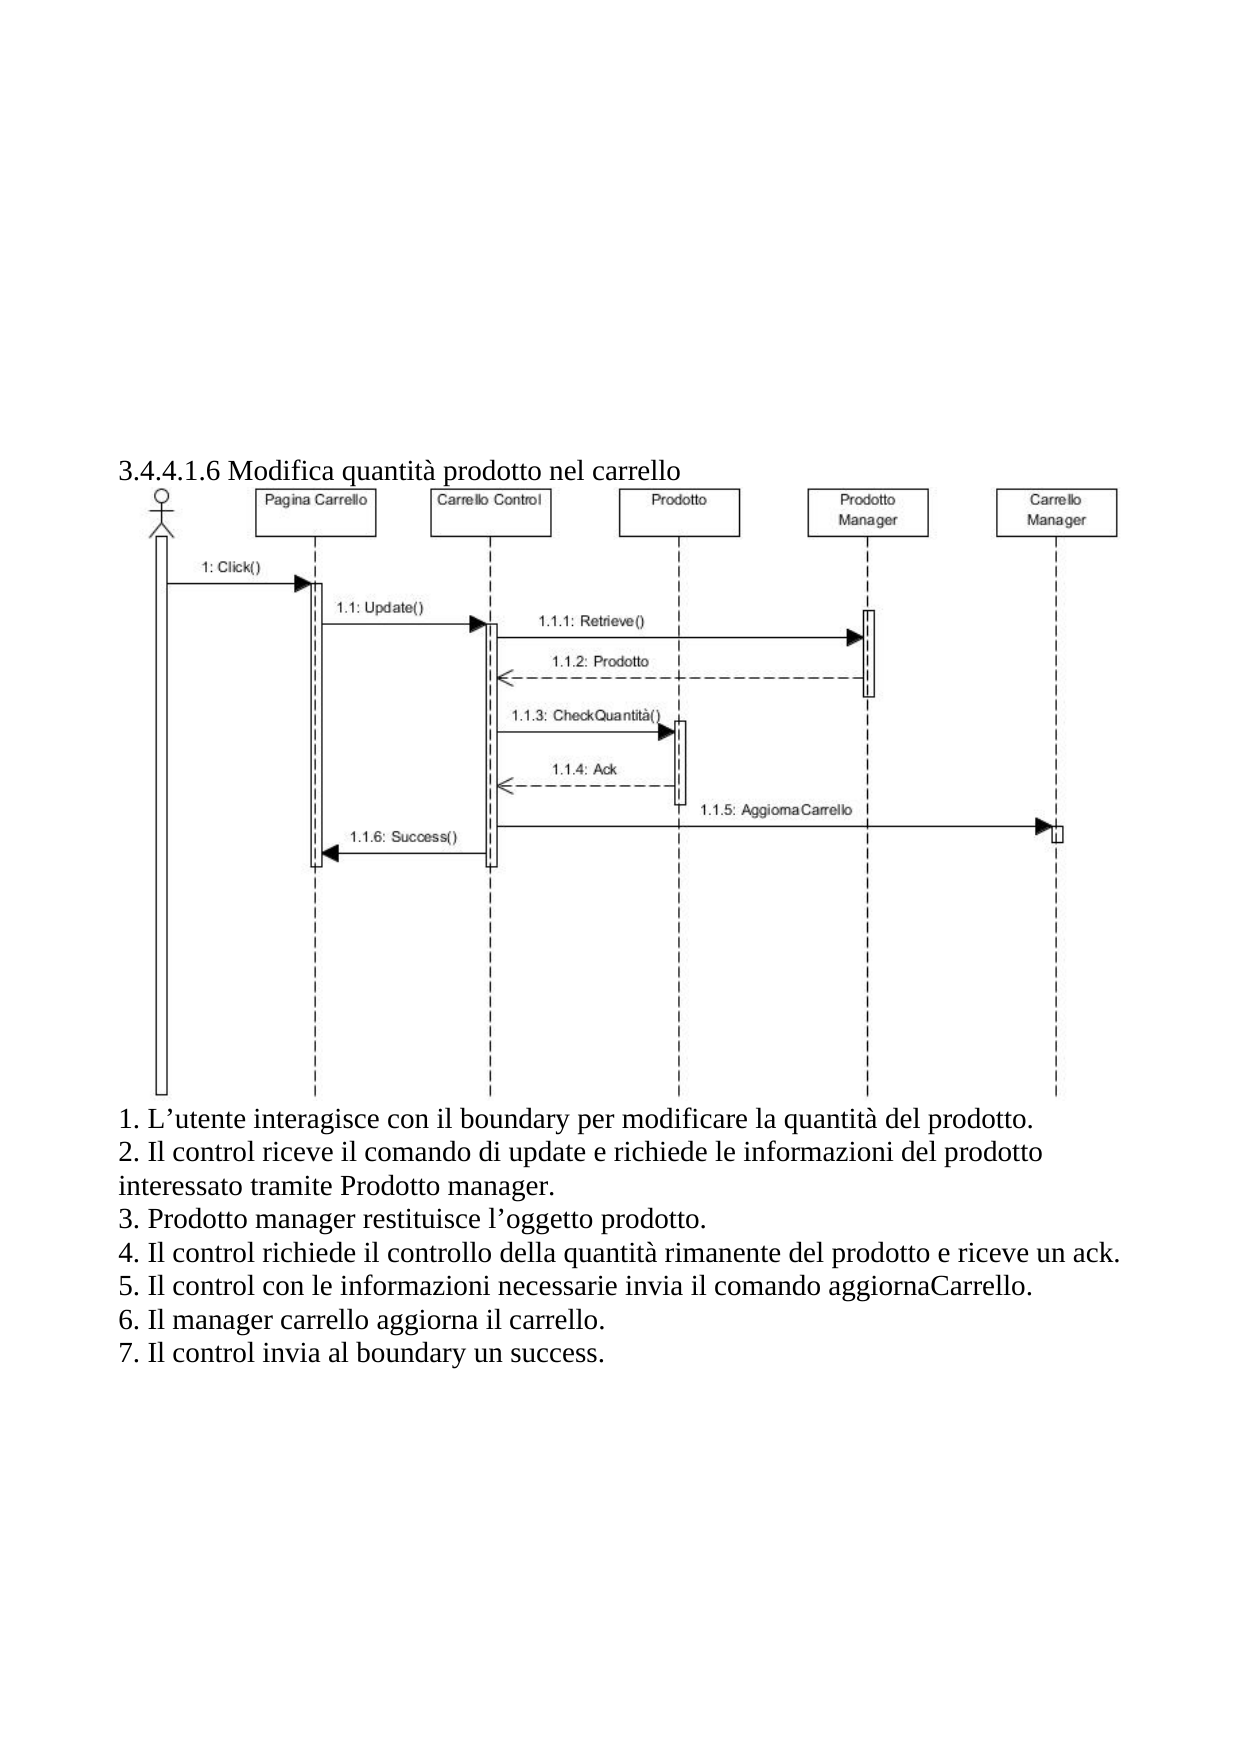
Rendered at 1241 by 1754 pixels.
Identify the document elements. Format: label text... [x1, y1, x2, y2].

text 2. Il control riceve il comando di update e richiede le informazioni del prodotto interessato tramite Prodotto manager. [118, 1134, 1122, 1201]
text 5. Il control con le informazioni necessarie invia il comando aggiornaCarrello. [118, 1268, 1122, 1302]
text 7. Il control invia al boundary un success. [118, 1336, 1122, 1369]
text 4. Il control richiede il controllo della quantità rimanente del prodotto e riceve un ack. [118, 1235, 1122, 1268]
text 3. Prodotto manager restituisce l’oggetto prodotto. [118, 1201, 1122, 1235]
text 3.4.4.1.6 Modifica quantità prodotto nel carrello [118, 453, 1122, 487]
text 6. Il manager carrello aggiorna il carrello. [118, 1302, 1122, 1336]
text 1. L’utente interagisce con il boundary per modificare la quantità del prodotto. [118, 1101, 1122, 1134]
picture [118, 487, 1123, 1101]
